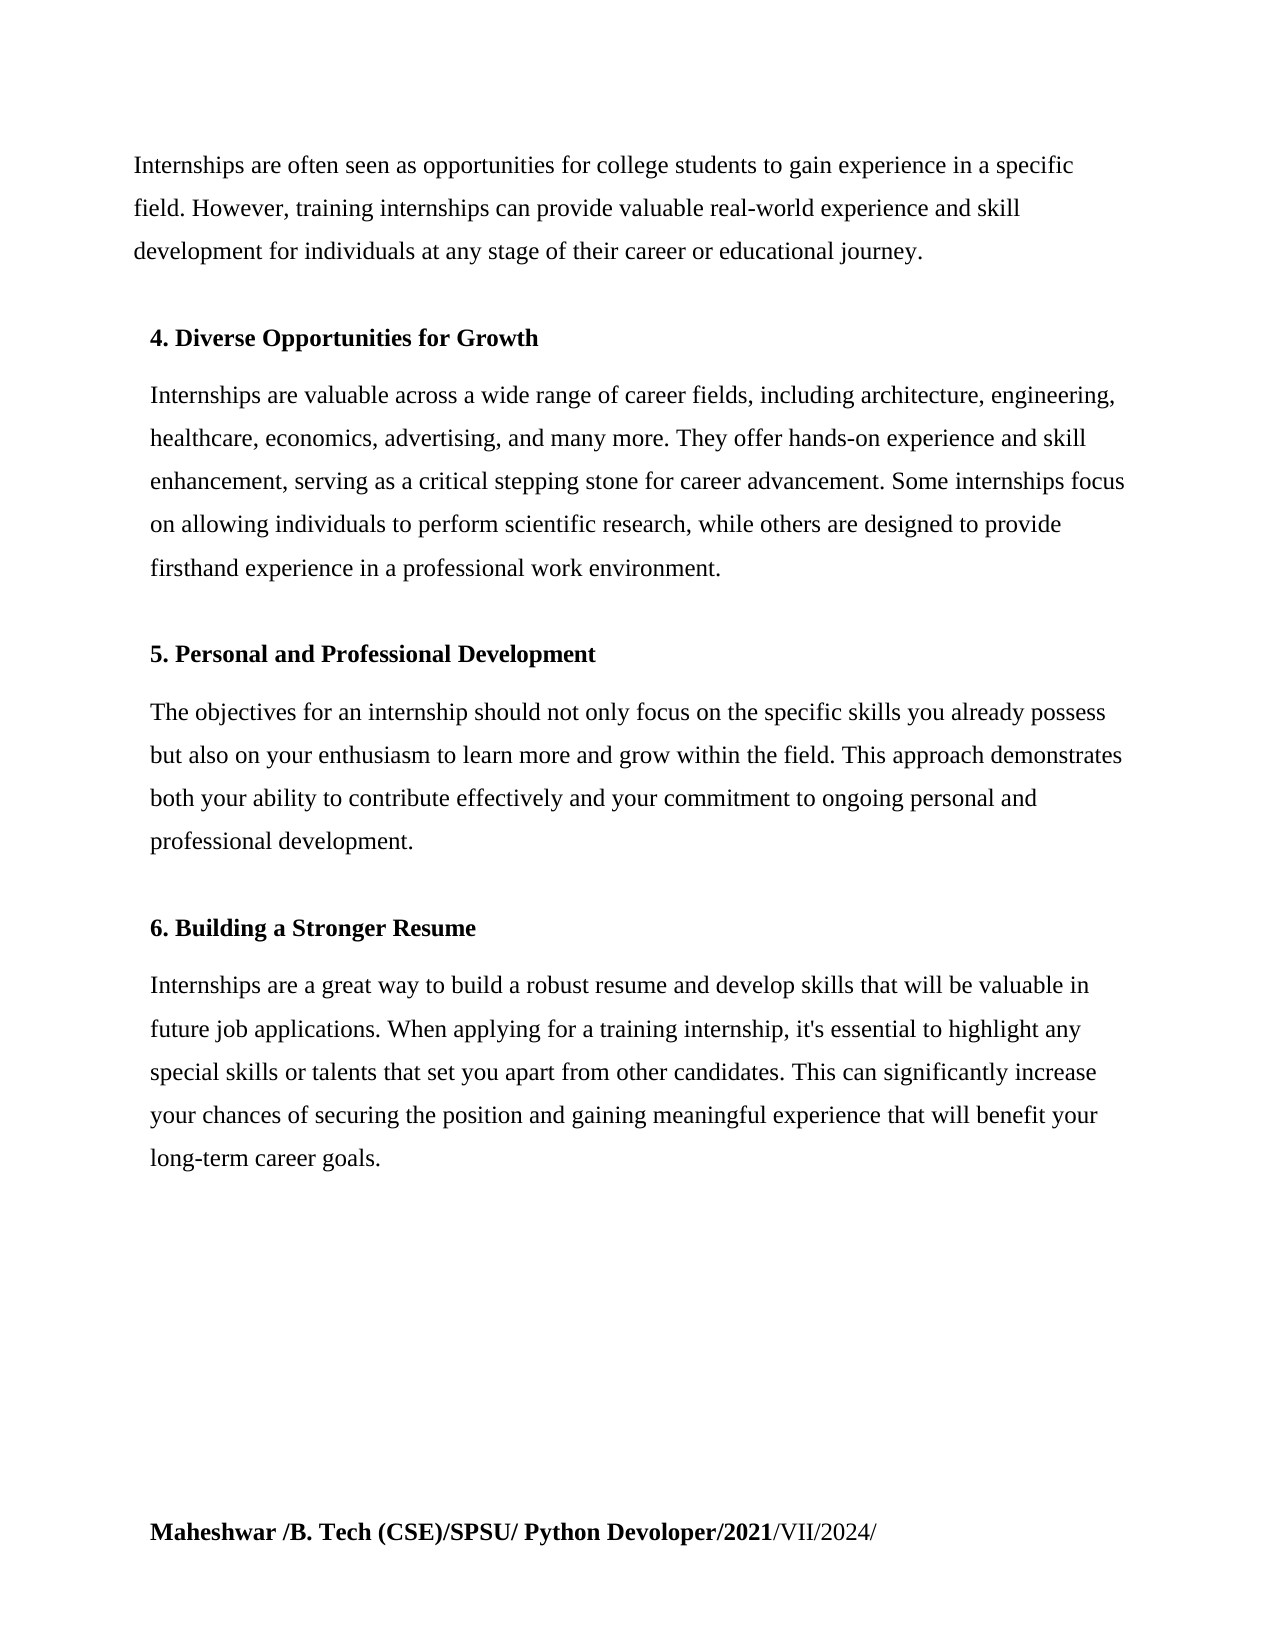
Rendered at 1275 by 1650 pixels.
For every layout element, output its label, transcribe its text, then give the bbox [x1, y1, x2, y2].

subtitle Building a Stronger Resume [150, 913, 1233, 942]
subtitle Personal and Professional Development [150, 639, 1233, 668]
text Internships are valuable across a wide range of career fields, including architecture, engineering, healthcare, economics, advertising, and many more. They offer hands-on experience and skill enhancement, serving as a critical stepping stone for career advancement. Some internships focus on allowing individuals to perform scientific research, while others are designed to provide firsthand experience in a professional work environment. [150, 380, 1125, 581]
text Internships are a great way to build a robust resume and develop skills that will be valuable in future job applications. When applying for a training internship, it's essential to highlight any special skills or talents that set you apart from other candidates. This can significantly increase your chances of securing the position and gaining meaningful experience that will benefit your long-term career goals. [150, 971, 1098, 1172]
subtitle Diverse Opportunities for Growth [150, 323, 1233, 352]
text The objectives for an internship should not only focus on the specific skills you already possess but also on your enthusiasm to learn more and grow within the field. This approach demonstrates both your ability to contribute effectively and your commitment to ongoing personal and professional development. [150, 697, 1125, 855]
text Internships are often seen as opportunities for college students to gain experience in a specific field. However, training internships can provide valuable real-world experience and skill development for individuals at any stage of their career or educational journey. [133, 150, 1120, 265]
